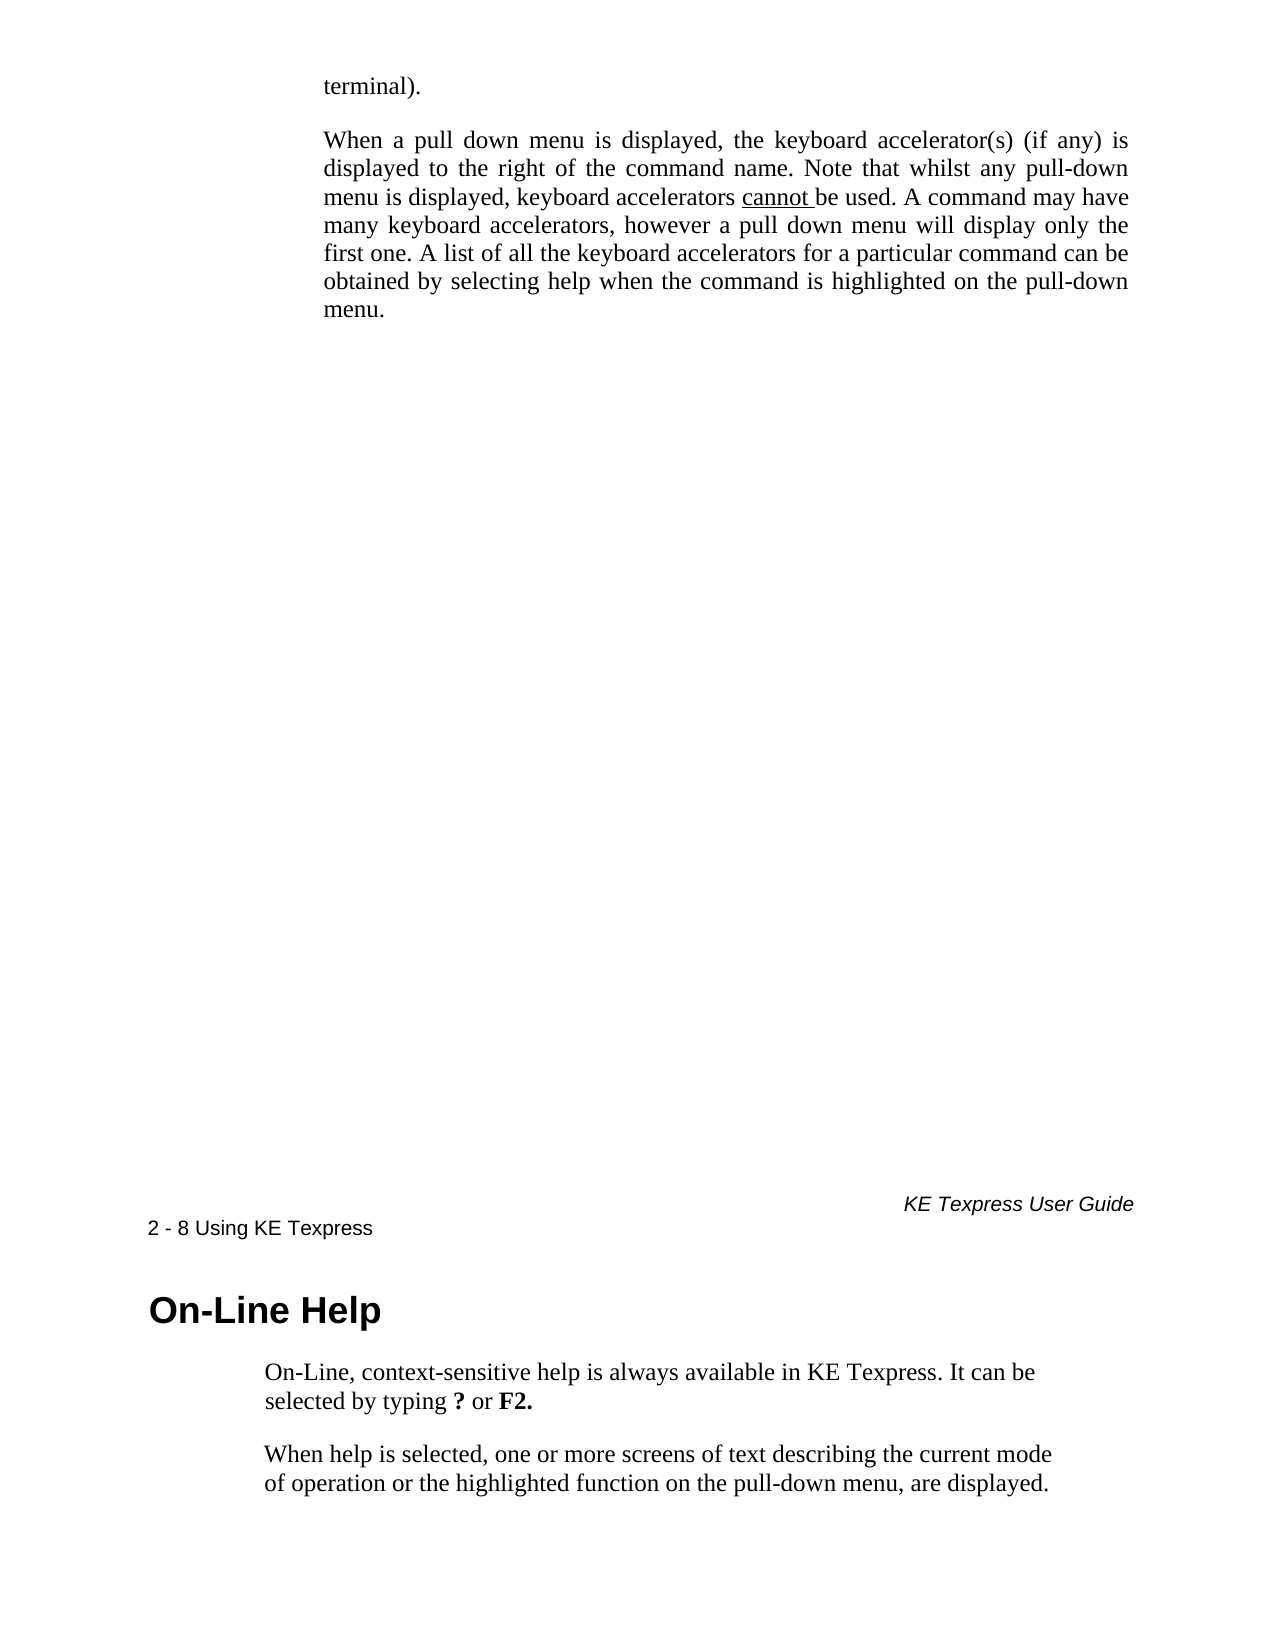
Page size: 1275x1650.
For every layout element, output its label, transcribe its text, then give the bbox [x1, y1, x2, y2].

text 2 - 8 Using KE Texpress [147, 1216, 1162, 1239]
text KE Texpress User Guide [147, 1192, 1134, 1216]
text When a pull down menu is displayed, the keyboard accelerator(s) (if any) is displayed to the right of the command name. Note that whilst any pull-down menu is displayed, keyboard accelerators cannot be used. A command may have many keyboard accelerators, however a pull down menu will display only the first one. A list of all the keyboard accelerators for a particular command can be obtained by selecting help when the command is highlighted on the pull-down menu. [323, 126, 1129, 323]
text On-Line, context-sensitive help is always available in KE Texpress. It can be selected by typing ? or F2. [264, 1358, 1070, 1415]
text On-Line Help [148, 1288, 1162, 1332]
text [323, 72, 1129, 100]
text When help is selected, one or more screens of text describing the current mode of operation or the highlighted function on the pull-down menu, are displayed. [263, 1440, 1075, 1496]
